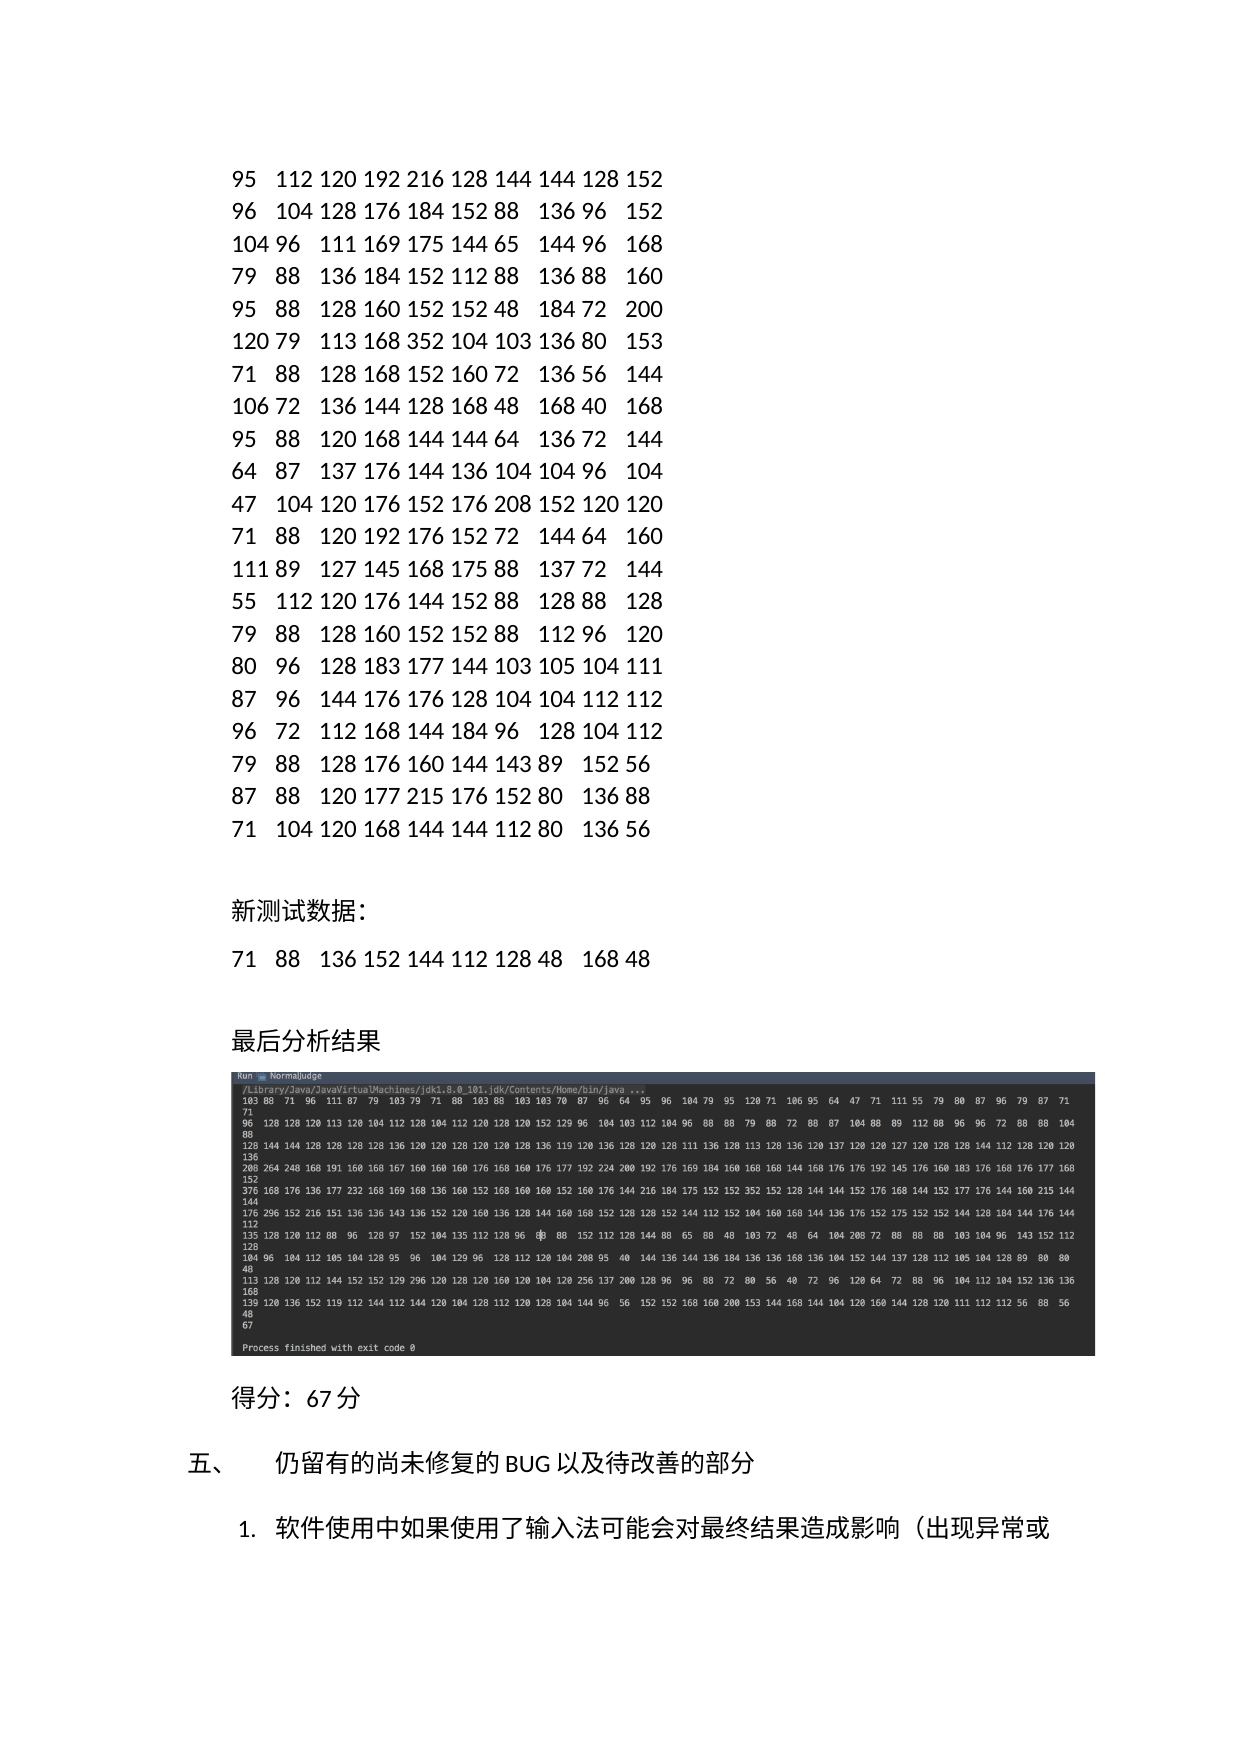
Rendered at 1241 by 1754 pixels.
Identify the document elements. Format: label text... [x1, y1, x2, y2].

text 111 89 127 145 168 175 88 137 72 144 [231, 552, 1053, 584]
text 71 104 120 168 144 144 112 80 136 56 [231, 812, 1053, 844]
text 120 79 113 168 352 104 103 136 80 153 [231, 324, 1053, 357]
text 79 88 128 176 160 144 143 89 152 56 [231, 747, 1053, 779]
text 79 88 128 160 152 152 88 112 96 120 [231, 617, 1053, 649]
text 71 88 136 152 144 112 128 48 168 48 [187, 942, 1053, 974]
text 87 88 120 177 215 176 152 80 136 88 [231, 779, 1053, 812]
text 104 96 111 169 175 144 65 144 96 168 [231, 227, 1053, 259]
text 71 88 128 168 152 160 72 136 56 144 [231, 357, 1053, 389]
text 96 72 112 168 144 184 96 128 104 112 [231, 714, 1053, 747]
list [237, 1494, 1053, 1559]
text 80 96 128 183 177 144 103 105 104 111 [231, 649, 1053, 682]
text 71 88 120 192 176 152 72 144 64 160 [231, 519, 1053, 552]
text 96 104 128 176 184 152 88 136 96 152 [231, 194, 1053, 227]
list 仍留有的尚未修复的BUG以及待改善的部分 [187, 1429, 1053, 1494]
picture [231, 1072, 1096, 1356]
text 95 88 128 160 152 152 48 184 72 200 [231, 292, 1053, 324]
text 95 88 120 168 144 144 64 136 72 144 [231, 422, 1053, 454]
text 64 87 137 176 144 136 104 104 96 104 [231, 454, 1053, 487]
text 87 96 144 176 176 128 104 104 112 112 [231, 682, 1053, 714]
text 106 72 136 144 128 168 48 168 40 168 [231, 389, 1053, 422]
text 最后分析结果 [231, 1007, 1053, 1072]
text 47 104 120 176 152 176 208 152 120 120 [231, 487, 1053, 519]
text 95 112 120 192 216 128 144 144 128 152 [231, 162, 1053, 194]
text 55 112 120 176 144 152 88 128 88 128 [231, 584, 1053, 617]
text 得分：67分 [231, 1364, 1053, 1429]
text 79 88 136 184 152 112 88 136 88 160 [231, 259, 1053, 292]
text 新测试数据： [231, 877, 1053, 942]
